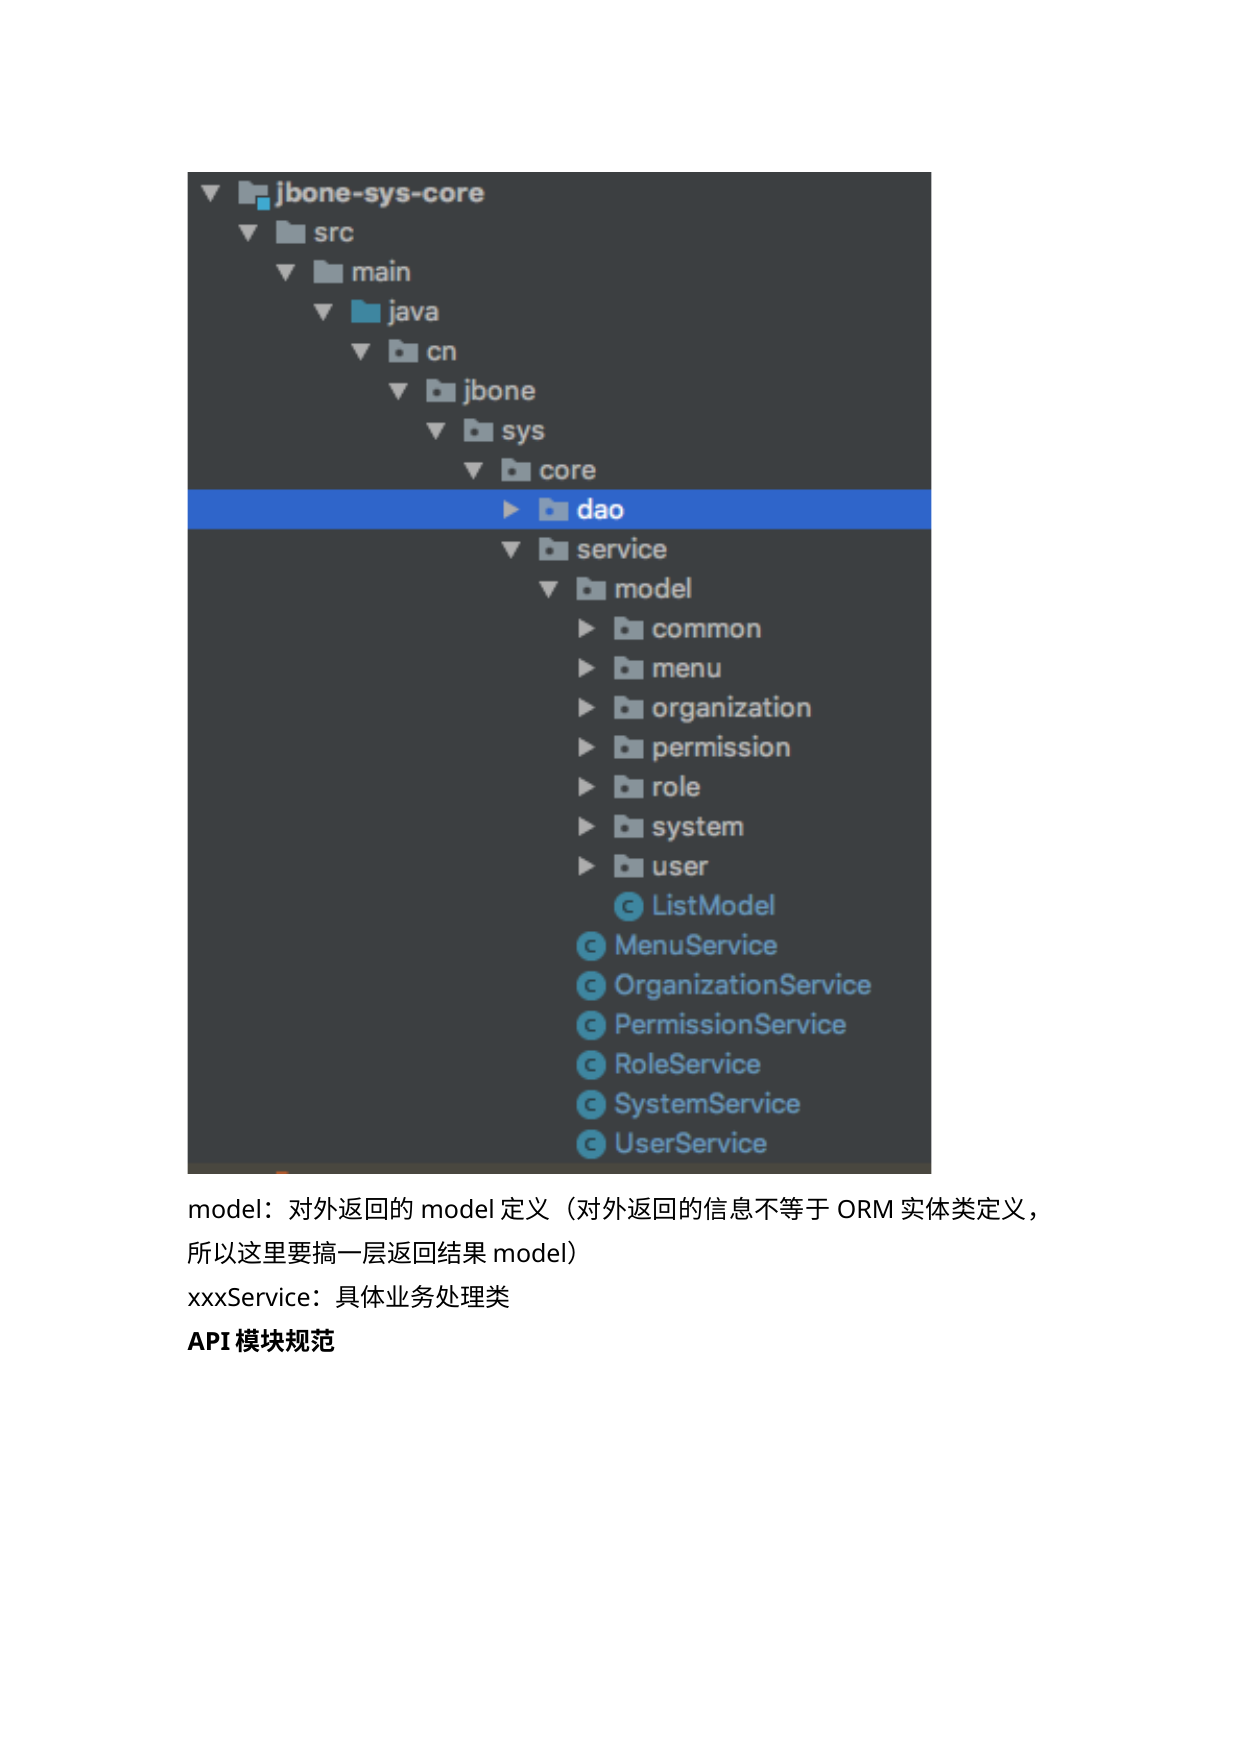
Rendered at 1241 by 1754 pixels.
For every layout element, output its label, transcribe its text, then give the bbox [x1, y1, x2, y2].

text model：对外返回的model定义（对外返回的信息不等于ORM实体类定义，所以这里要搞一层返回结果model） [187, 1185, 1053, 1273]
picture [187, 172, 932, 1174]
text API模块规范 [187, 1318, 1053, 1362]
text xxxService：具体业务处理类 [187, 1273, 1053, 1318]
